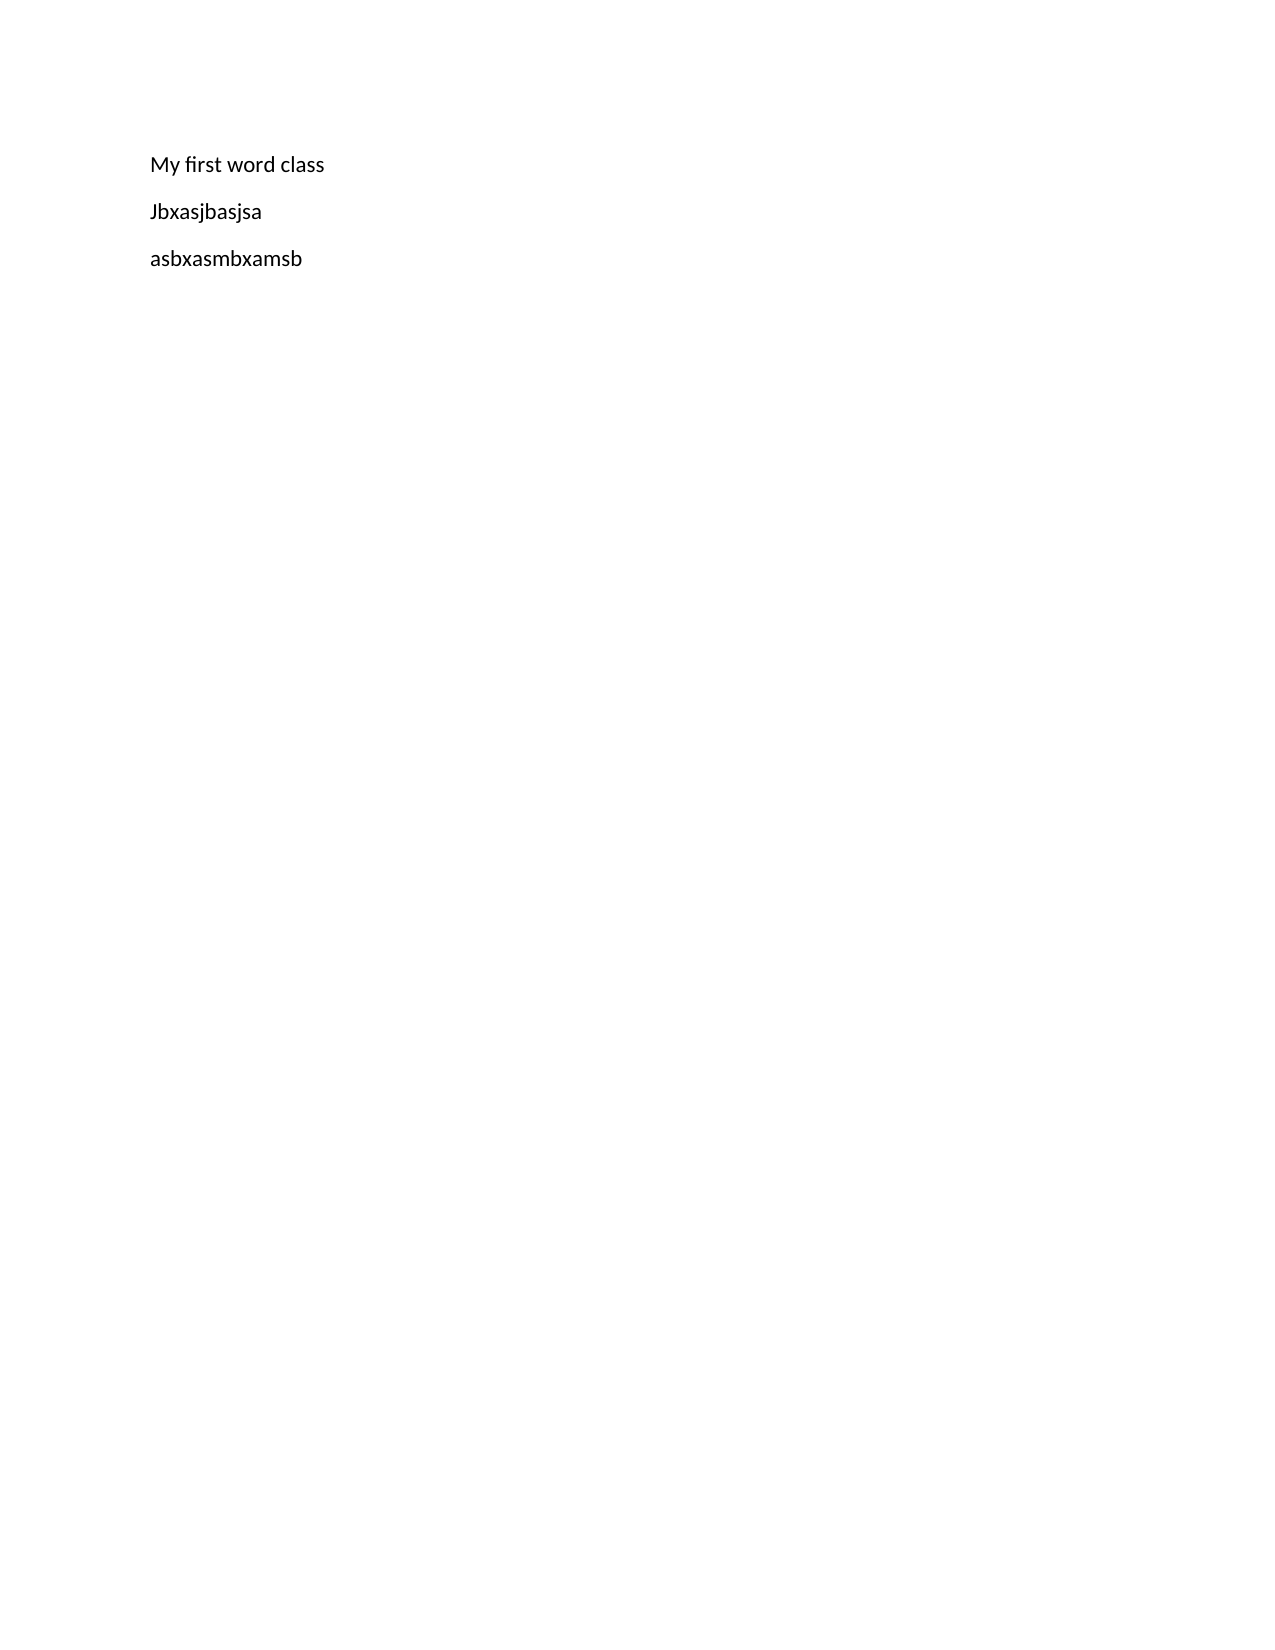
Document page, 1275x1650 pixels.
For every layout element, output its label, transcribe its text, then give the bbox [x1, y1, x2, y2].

text asbxasmbxamsb [150, 244, 1125, 272]
text Jbxasjbasjsa [150, 197, 1125, 225]
text My first word class [150, 150, 1125, 178]
